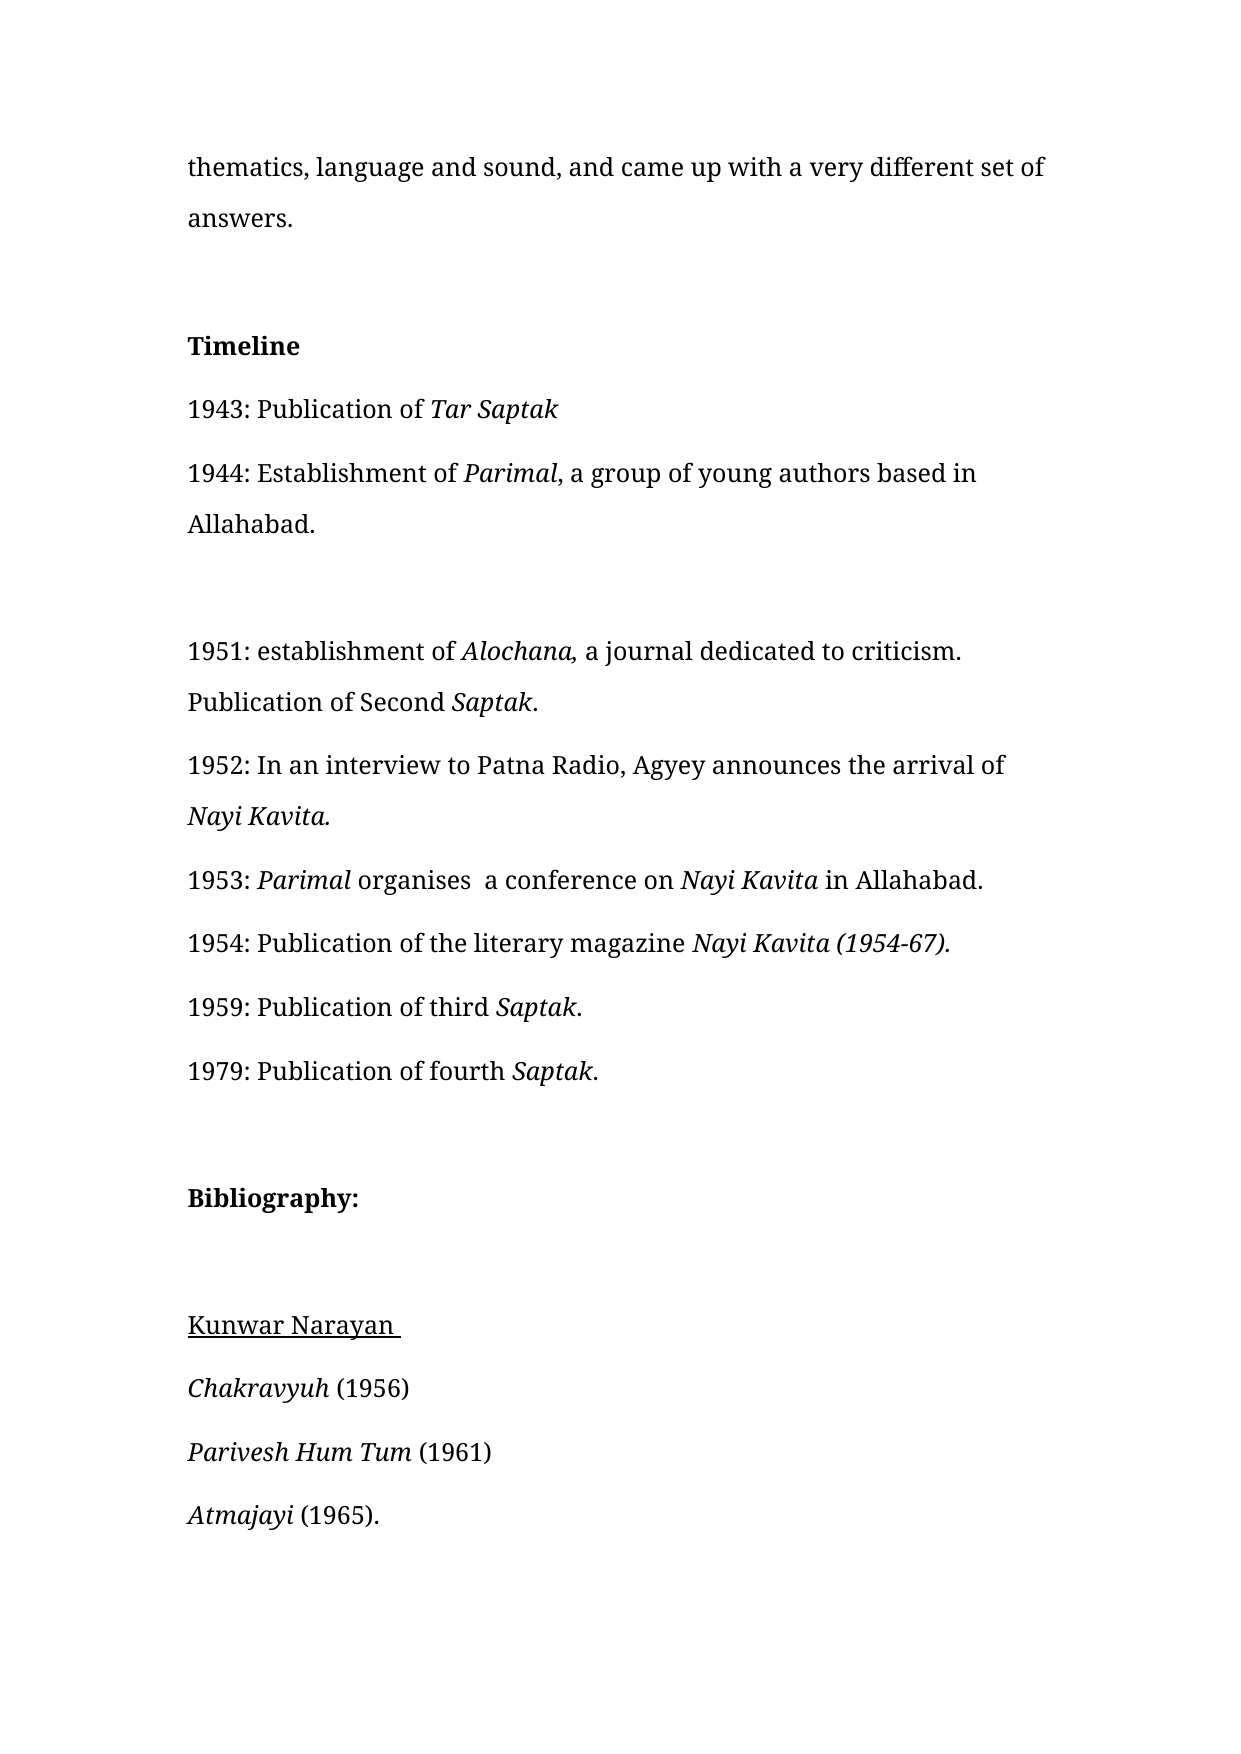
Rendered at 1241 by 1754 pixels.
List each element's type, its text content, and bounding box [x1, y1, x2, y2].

text Chakravyuh (1956) [187, 1371, 1053, 1405]
text 1944: Establishment of Parimal, a group of young authors based in Allahabad. [187, 455, 1053, 540]
text Atmajayi (1965). [187, 1498, 1053, 1532]
text 1959: Publication of third Saptak. [187, 989, 1053, 1024]
text Bibliography: [187, 1180, 1053, 1214]
text 1943: Publication of Tar Saptak [187, 392, 1053, 426]
text Parivesh Hum Tum (1961) [187, 1434, 1053, 1468]
text 1954: Publication of the literary magazine Nayi Kavita (1954-67). [187, 926, 1053, 960]
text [187, 150, 1053, 235]
text 1951: establishment of Alochana, a journal dedicated to criticism. Publication of Second Saptak. [187, 633, 1053, 718]
text 1952: In an interview to Patna Radio, Agyey announces the arrival of Nayi Kavita. [187, 748, 1053, 833]
text 1979: Publication of fourth Saptak. [187, 1053, 1053, 1087]
text Kunwar Narayan [187, 1307, 1053, 1341]
text Timeline [187, 328, 1053, 362]
text 1953: Parimal organises a conference on Nayi Kavita in Allahabad. [187, 862, 1053, 897]
